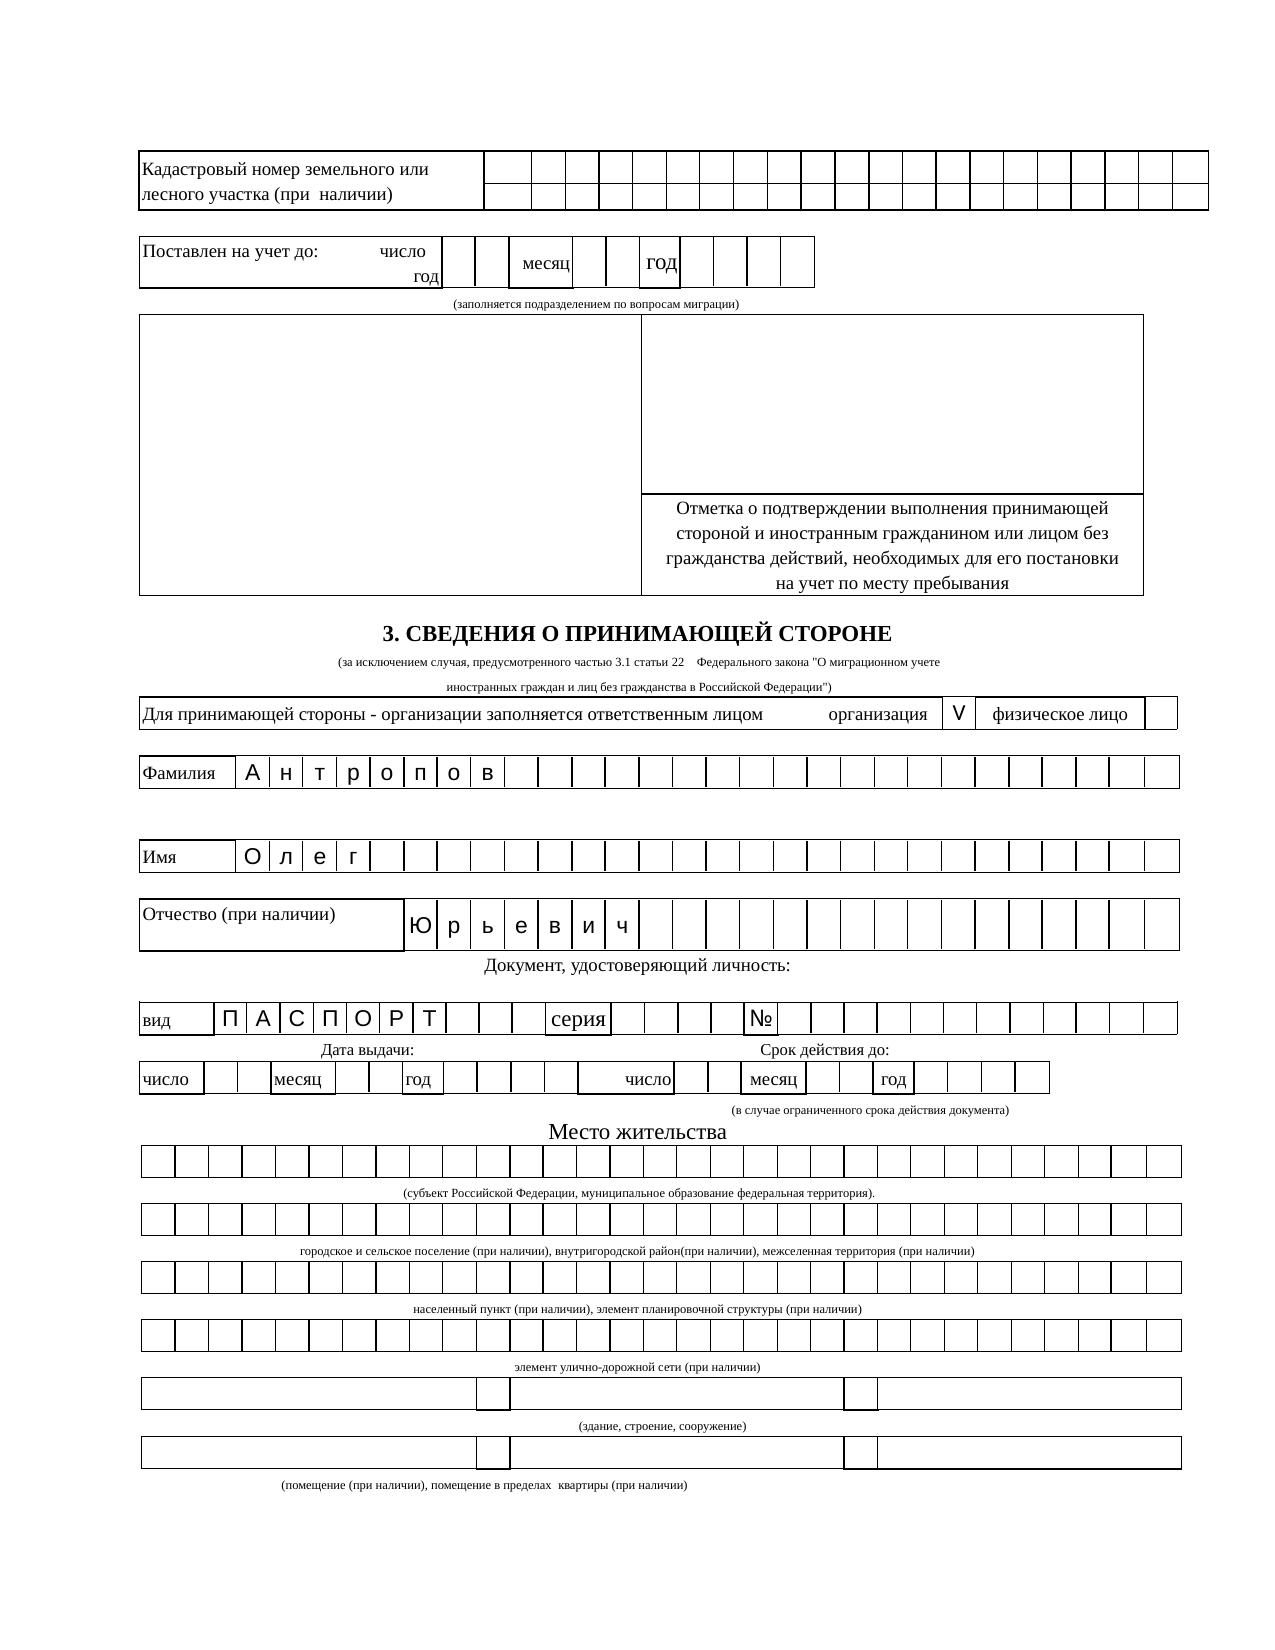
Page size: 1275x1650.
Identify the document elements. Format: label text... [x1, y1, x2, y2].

table_header [942, 756, 975, 788]
table_cell [734, 184, 767, 209]
table_header [878, 1146, 910, 1177]
table_header [780, 237, 814, 287]
table_header [639, 840, 672, 872]
table_header [874, 840, 907, 872]
table_header [1009, 840, 1042, 872]
table_header [878, 1262, 910, 1293]
table_header А [236, 756, 269, 788]
table_cell [1106, 184, 1138, 209]
table_header физическое лицо [976, 698, 1144, 729]
table_header [471, 840, 504, 872]
table_header [142, 1146, 174, 1177]
table_header [774, 756, 807, 788]
table_header [1042, 756, 1076, 788]
table_header [1012, 1262, 1044, 1293]
text (субъект Российской Федерации, муниципальное образование федеральная территория). [150, 1178, 1125, 1203]
table_header [1042, 840, 1076, 872]
table_header [142, 1204, 174, 1235]
table_header е [303, 840, 337, 872]
table_header [678, 1003, 711, 1034]
text Место жительства [150, 1119, 1125, 1144]
text Документ, удостоверяющий личность: [150, 951, 1125, 976]
table_header [176, 1204, 208, 1235]
table_header н [269, 756, 302, 788]
table_header [681, 237, 713, 287]
table_header е [505, 899, 538, 950]
table_header [978, 1204, 1011, 1235]
table_header [243, 1204, 275, 1235]
table_header [243, 1146, 275, 1177]
table_header [611, 1146, 643, 1177]
table_header [505, 840, 538, 872]
table_header [1106, 152, 1138, 182]
table_header число [579, 1062, 673, 1093]
table_header [276, 1262, 308, 1293]
table_header [1110, 1003, 1143, 1034]
table_header [511, 1204, 542, 1235]
table_header [377, 1262, 409, 1293]
table_header [444, 1062, 477, 1093]
table_header [611, 1204, 643, 1235]
table_header [734, 152, 767, 182]
table_header [845, 1320, 877, 1351]
table_header [807, 756, 840, 788]
table_header [511, 1062, 544, 1093]
text (помещение (при наличии), помещение в пределах квартиры (при наличии) [150, 1470, 1125, 1495]
table_header [566, 152, 598, 182]
table_header т [303, 756, 337, 788]
table_header [978, 1320, 1011, 1351]
table_header [511, 1320, 542, 1351]
table_header [573, 237, 606, 287]
table_header [1076, 756, 1109, 788]
table_header [642, 315, 1143, 493]
table_cell Отметка о подтверждении выполнения принимающей стороной и иностранным гражданином или лицом без гражданства действий, необходимых для его постановки на учет по месту пребывания [642, 495, 1143, 594]
table_cell [836, 184, 868, 209]
table_header [572, 756, 605, 788]
table_header [711, 1003, 743, 1034]
table_header о [437, 756, 471, 788]
table_header [1012, 1320, 1044, 1351]
table_header [768, 152, 800, 182]
table_header [908, 840, 942, 872]
table_header [971, 152, 1003, 182]
table_header [644, 1262, 676, 1293]
table_header [437, 840, 471, 872]
table_header [1044, 1003, 1076, 1034]
table_header [672, 899, 706, 950]
text городское и сельское поселение (при наличии), внутригородской район(при наличии), межселенная территория (при наличии) [150, 1236, 1125, 1261]
table_header число [140, 1062, 203, 1093]
table_header [276, 1146, 308, 1177]
table_header [477, 1062, 511, 1093]
table_header [1147, 1320, 1181, 1351]
table_header Отчество (при наличии) [140, 900, 403, 950]
table_header [1015, 1062, 1049, 1093]
table_header [744, 1204, 777, 1235]
table_header [708, 1062, 740, 1093]
table_header С [280, 1003, 313, 1034]
table_header год [874, 1062, 913, 1093]
table_header [911, 1262, 944, 1293]
table_header [505, 756, 538, 788]
table_header [644, 1003, 678, 1034]
table_header [1079, 1204, 1110, 1235]
table_header [845, 1262, 877, 1293]
table_header [778, 1204, 810, 1235]
table_cell [1038, 184, 1070, 209]
table_header Кадастровый номер земельного или лесного участка (при наличии) [140, 152, 483, 209]
table_header [343, 1262, 375, 1293]
table_header п [404, 756, 437, 788]
table_header [443, 237, 475, 287]
table_header [711, 1146, 743, 1177]
table_header [176, 1146, 208, 1177]
table_header [1012, 1204, 1044, 1235]
table_header [1045, 1204, 1078, 1235]
table_header [911, 1320, 944, 1351]
table_header [477, 1320, 509, 1351]
table_header [981, 1062, 1015, 1093]
table_header [485, 152, 531, 182]
table_header [740, 756, 773, 788]
table_header [1109, 756, 1144, 788]
table_header [511, 1378, 843, 1409]
table_header [706, 840, 739, 872]
table_header вид [140, 1003, 213, 1034]
table_header [811, 1003, 844, 1034]
table_header [878, 1378, 1181, 1409]
table_header [1009, 899, 1042, 950]
table_header [1147, 1146, 1181, 1177]
table_header Ю [405, 899, 437, 950]
table_header [1109, 840, 1144, 872]
table_header [511, 1146, 542, 1177]
table_header [807, 1062, 839, 1093]
table_header [644, 1146, 676, 1177]
table_header [945, 1320, 977, 1351]
table_header [343, 1146, 375, 1177]
table_header [845, 1437, 877, 1468]
table_header [840, 840, 874, 872]
table_header [844, 1003, 877, 1034]
table_header [744, 1320, 777, 1351]
table_header [238, 1062, 270, 1093]
table_header [778, 1146, 810, 1177]
table_header [877, 1003, 911, 1034]
table_header [142, 1320, 174, 1351]
table_header [1145, 756, 1179, 788]
table_header [544, 1262, 576, 1293]
table_header [577, 1262, 609, 1293]
table_header [1139, 152, 1172, 182]
table_header [911, 1146, 944, 1177]
table_header [672, 840, 706, 872]
table_header [538, 840, 572, 872]
table_header [878, 1204, 910, 1235]
table_header [443, 1320, 476, 1351]
table_header [943, 1003, 977, 1034]
table_header [639, 899, 672, 950]
table_header [977, 1003, 1010, 1034]
table_header Фамилия [140, 757, 235, 788]
table_header [677, 1320, 710, 1351]
table_header П [215, 1003, 246, 1034]
table_header [639, 756, 672, 788]
table_header [276, 1320, 308, 1351]
table_header р [437, 899, 471, 950]
table_header [611, 1320, 643, 1351]
table_header [1076, 840, 1109, 872]
table_header [908, 756, 942, 788]
table_cell [532, 184, 565, 209]
table_header [874, 899, 907, 950]
table_header [209, 1262, 241, 1293]
table_header [477, 1437, 509, 1468]
table_header [811, 1320, 843, 1351]
table_header [140, 315, 641, 594]
table_header [1146, 697, 1177, 729]
table_header месяц [272, 1062, 335, 1093]
table_header [915, 1062, 948, 1093]
table_header [1045, 1146, 1078, 1177]
table_header г [337, 840, 370, 872]
table_header [740, 840, 773, 872]
table_header [475, 237, 508, 287]
table_header [845, 1146, 877, 1177]
table_header [878, 1320, 910, 1351]
table_header [410, 1146, 442, 1177]
table_header [545, 1062, 577, 1093]
table_header ч [605, 899, 639, 950]
table_header [975, 756, 1009, 788]
table_header [370, 840, 404, 872]
table_header [377, 1146, 409, 1177]
table_header [811, 1204, 843, 1235]
table_header [1076, 1003, 1109, 1034]
table_header [477, 1378, 509, 1409]
table_header [377, 1320, 409, 1351]
table_cell [700, 184, 733, 209]
table_header серия [546, 1003, 610, 1034]
table_cell [971, 184, 1003, 209]
table_cell [566, 184, 598, 209]
table_header [443, 1204, 476, 1235]
table_header [477, 1146, 509, 1177]
table_header [744, 1262, 777, 1293]
table_header месяц [742, 1062, 805, 1093]
table_header [1112, 1146, 1146, 1177]
table_header Т [413, 1003, 446, 1034]
table_header [310, 1320, 342, 1351]
table_header № [745, 1003, 777, 1034]
table_header [711, 1204, 743, 1235]
table_cell [633, 184, 666, 209]
table_header [410, 1262, 442, 1293]
table_header [310, 1262, 342, 1293]
table_header О [347, 1003, 379, 1034]
table_header [1076, 899, 1109, 950]
table_header [336, 1062, 369, 1093]
table_header в [471, 756, 504, 788]
table_header [908, 899, 942, 950]
table_header [310, 1204, 342, 1235]
table_header [945, 1262, 977, 1293]
table_header [677, 1146, 710, 1177]
table_header А [246, 1003, 280, 1034]
table_header [410, 1204, 442, 1235]
table_header [778, 1320, 810, 1351]
table_header [209, 1320, 241, 1351]
table_header [446, 1003, 479, 1034]
table_header [606, 237, 639, 287]
table_header [479, 1003, 512, 1034]
table_header [1079, 1262, 1110, 1293]
table_header [677, 1204, 710, 1235]
table_header [744, 1146, 777, 1177]
table_header [538, 756, 572, 788]
table_header [511, 1437, 843, 1468]
table_header [1045, 1320, 1078, 1351]
table_header [937, 152, 969, 182]
table_header [1079, 1320, 1110, 1351]
table_header [667, 152, 699, 182]
table_header [612, 1003, 644, 1034]
table_header [903, 152, 935, 182]
table_header [511, 1262, 542, 1293]
table_header [544, 1146, 576, 1177]
table_header [443, 1146, 476, 1177]
table_header [1072, 152, 1104, 182]
table_header [807, 899, 840, 950]
table_header [845, 1378, 877, 1409]
table_header год [640, 237, 679, 287]
table_header [477, 1204, 509, 1235]
table_cell [1072, 184, 1104, 209]
table_header [1109, 899, 1144, 950]
table_cell [768, 184, 800, 209]
table_header [1145, 840, 1179, 872]
table_header в [538, 899, 572, 950]
table_header [978, 1262, 1011, 1293]
table_header [377, 1204, 409, 1235]
table_header О [236, 840, 269, 872]
table_header [878, 1437, 1181, 1468]
table_cell [600, 184, 632, 209]
table_header [811, 1262, 843, 1293]
table_header [410, 1320, 442, 1351]
table_header V [943, 697, 975, 729]
table_header [711, 1262, 743, 1293]
table_header [1143, 1003, 1177, 1034]
table_header [714, 237, 747, 287]
table_cell [802, 184, 834, 209]
table_header [778, 1262, 810, 1293]
table_header [600, 152, 632, 182]
table_header [706, 899, 739, 950]
table_header Имя [140, 841, 235, 872]
table_cell [1004, 184, 1037, 209]
table_header [243, 1262, 275, 1293]
table_header [343, 1204, 375, 1235]
table_cell [870, 184, 902, 209]
table_header [1145, 899, 1179, 950]
table_header [544, 1320, 576, 1351]
table_header [611, 1262, 643, 1293]
table_header [1079, 1146, 1110, 1177]
table_header [1012, 1146, 1044, 1177]
table_header [802, 152, 834, 182]
table_header [343, 1320, 375, 1351]
table_header [310, 1146, 342, 1177]
table_header [633, 152, 666, 182]
table_header [605, 756, 639, 788]
table_header [276, 1204, 308, 1235]
table_header [1147, 1262, 1181, 1293]
table_header [1009, 756, 1042, 788]
text (здание, строение, сооружение) [150, 1411, 1125, 1436]
table_header [711, 1320, 743, 1351]
table_header [544, 1204, 576, 1235]
table_header [1147, 1204, 1181, 1235]
table_header год [403, 1062, 443, 1093]
table_header [209, 1146, 241, 1177]
table_header [243, 1320, 275, 1351]
table_header [176, 1262, 208, 1293]
table_header [532, 152, 565, 182]
table_header [942, 899, 975, 950]
table_header [672, 756, 706, 788]
table_header [577, 1320, 609, 1351]
table_header [840, 756, 874, 788]
table_header [774, 899, 807, 950]
table_header [1112, 1204, 1146, 1235]
table_header [978, 1146, 1011, 1177]
table_header [677, 1262, 710, 1293]
table_header [605, 840, 639, 872]
table_header [836, 152, 868, 182]
table_header Поставлен на учет до: число год [140, 237, 441, 287]
table_header [443, 1262, 476, 1293]
text (заполняется подразделением по вопросам миграции) [150, 289, 1125, 314]
table_header [874, 756, 907, 788]
table_cell [667, 184, 699, 209]
table_header [840, 899, 874, 950]
table_header [577, 1204, 609, 1235]
table_header [945, 1146, 977, 1177]
table_cell [903, 184, 935, 209]
table_header [675, 1062, 708, 1093]
table_header [807, 840, 840, 872]
text (за исключением случая, предусмотренного частью 3.1 статьи 22 Федерального закона "О миграционном учете иностранных граждан и лиц без гражданства в Российской Федерации") [150, 646, 1125, 696]
table_header и [572, 899, 605, 950]
table_header [176, 1320, 208, 1351]
table_header [1038, 152, 1070, 182]
table_header [369, 1062, 402, 1093]
table_header [845, 1204, 877, 1235]
table_header [644, 1204, 676, 1235]
table_header о [370, 756, 404, 788]
table_header [1010, 1003, 1043, 1034]
table_header [512, 1003, 545, 1034]
table_header [572, 840, 605, 872]
table_header [870, 152, 902, 182]
table_header л [269, 840, 302, 872]
table_header [778, 1003, 811, 1034]
table_header [1042, 899, 1076, 950]
table_header [404, 840, 437, 872]
table_header [1045, 1262, 1078, 1293]
table_header [839, 1062, 872, 1093]
table_header [644, 1320, 676, 1351]
table_header [209, 1204, 241, 1235]
table_header Р [379, 1003, 413, 1034]
table_header Для принимающей стороны - организации заполняется ответственным лицом организация [140, 698, 942, 729]
table_header [142, 1437, 476, 1468]
table_header ь [471, 899, 504, 950]
table_header [1173, 152, 1208, 182]
table_header [1004, 152, 1037, 182]
table_header [477, 1262, 509, 1293]
table_header [205, 1062, 237, 1093]
table_header [774, 840, 807, 872]
table_header [811, 1146, 843, 1177]
table_header [911, 1003, 943, 1034]
text 3. СВЕДЕНИЯ О ПРИНИМАЮЩЕЙ СТОРОНЕ [150, 621, 1125, 646]
table_header [577, 1146, 609, 1177]
text элемент улично-дорожной сети (при наличии) [150, 1352, 1125, 1377]
text населенный пункт (при наличии), элемент планировочной структуры (при наличии) [150, 1294, 1125, 1319]
table_cell [937, 184, 969, 209]
table_header [740, 899, 773, 950]
table_cell [1173, 184, 1208, 209]
table_header [942, 840, 975, 872]
table_header [142, 1378, 476, 1409]
table_header [142, 1262, 174, 1293]
table_header [945, 1204, 977, 1235]
table_header П [313, 1003, 347, 1034]
table_header [1112, 1262, 1146, 1293]
table_cell [1139, 184, 1172, 209]
table_header [747, 237, 780, 287]
table_header месяц [510, 237, 572, 287]
table_header [911, 1204, 944, 1235]
table_header р [337, 756, 370, 788]
text (в случае ограниченного срока действия документа) [150, 1094, 1125, 1119]
table_header [706, 756, 739, 788]
table_header [975, 840, 1009, 872]
text Дата выдачи: Срок действия до: [150, 1036, 1125, 1061]
table_header [975, 899, 1009, 950]
table_header [948, 1062, 981, 1093]
table_header [700, 152, 733, 182]
table_cell [485, 184, 531, 209]
table_header [1112, 1320, 1146, 1351]
